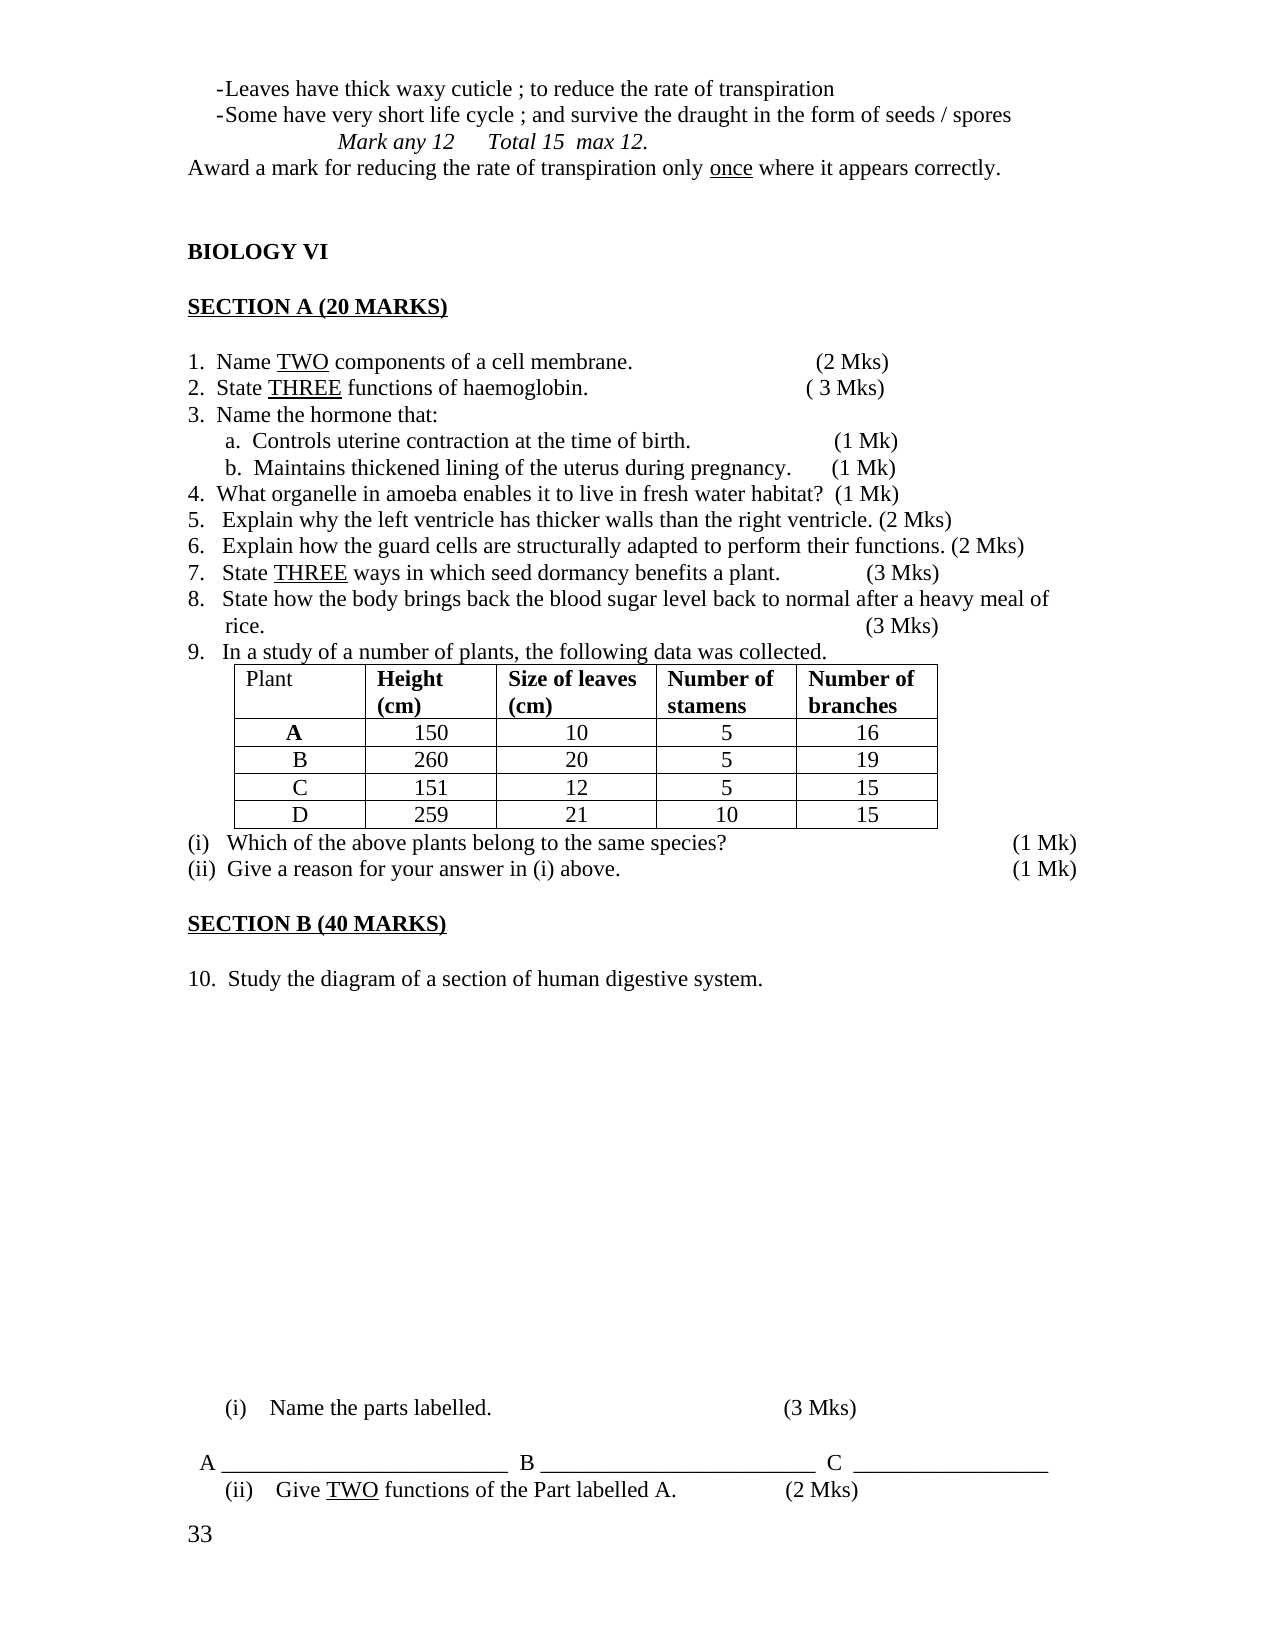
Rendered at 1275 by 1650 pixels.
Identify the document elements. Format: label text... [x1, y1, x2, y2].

text SECTION B (40 MARKS) [187, 910, 1116, 937]
text (i) Name the parts labelled. (3 Mks) [188, 1394, 1116, 1421]
text 4. What organelle in amoeba enables it to live in fresh water habitat? (1 Mk) [188, 480, 1116, 506]
table_cell 16 [797, 719, 937, 746]
text 5. Explain why the left ventricle has thicker walls than the right ventricle. (2 Mks) [188, 506, 1116, 533]
table_cell 259 [366, 801, 496, 828]
text - Some have very short life cycle ; and survive the draught in the form of seeds / spores [216, 101, 1116, 128]
text 1. Name TWO components of a cell membrane. (2 Mks) [188, 348, 1116, 374]
table_header Size of leaves (cm) [497, 665, 656, 718]
table_cell 5 [657, 719, 796, 746]
table_cell 260 [366, 747, 496, 773]
table_header Plant [235, 665, 365, 718]
text b. Maintains thickened lining of the uterus during pregnancy. (1 Mk) [188, 453, 1116, 480]
text rice. (3 Mks) [187, 612, 1116, 638]
table_cell 10 [657, 801, 796, 828]
table_cell 20 [497, 747, 656, 773]
text a. Controls uterine contraction at the time of birth. (1 Mk) [188, 427, 1116, 453]
text Award a mark for reducing the rate of transpiration only once where it appears correctly. [187, 154, 1116, 180]
table_cell B [235, 747, 365, 773]
table_cell 151 [366, 774, 496, 800]
text Mark any 12 Total 15 max 12. [337, 128, 1116, 154]
table_cell 12 [497, 774, 656, 800]
table_cell 19 [797, 747, 937, 773]
table_header Number of stamens [657, 665, 796, 718]
text 8. State how the body brings back the blood sugar level back to normal after a heavy meal of [188, 585, 1116, 612]
table_cell 15 [797, 801, 937, 828]
table_cell 21 [497, 801, 656, 828]
table_cell C [235, 774, 365, 800]
text 2. State THREE functions of haemoglobin. ( 3 Mks) [188, 374, 1116, 401]
text (ii) Give TWO functions of the Part labelled A. (2 Mks) [188, 1476, 1116, 1502]
text (ii) Give a reason for your answer in (i) above. (1 Mk) [188, 855, 1116, 881]
table_cell 150 [366, 719, 496, 746]
table_cell D [235, 801, 365, 828]
text 10. Study the diagram of a section of human digestive system. [188, 965, 1116, 992]
table_cell 5 [657, 747, 796, 773]
text 3. Name the hormone that: [188, 401, 1116, 427]
text BIOLOGY VI [187, 238, 1116, 264]
text 6. Explain how the guard cells are structurally adapted to perform their functions. (2 Mks) [188, 533, 1116, 559]
table_cell 5 [657, 774, 796, 800]
text SECTION A (20 MARKS) [187, 293, 1116, 319]
text 9. In a study of a number of plants, the following data was collected. [188, 638, 1116, 664]
table_cell A [235, 719, 365, 746]
text (i) Which of the above plants belong to the same species? (1 Mk) [188, 829, 1116, 855]
text A _________________________ B ________________________ C _________________ [188, 1449, 1116, 1476]
text 7. State THREE ways in which seed dormancy benefits a plant. (3 Mks) [188, 559, 1116, 585]
text - Leaves have thick waxy cuticle ; to reduce the rate of transpiration [216, 75, 1116, 101]
table_header Number of branches [797, 665, 937, 718]
table_cell 15 [797, 774, 937, 800]
table_cell 10 [497, 719, 656, 746]
table_header Height (cm) [366, 665, 496, 718]
